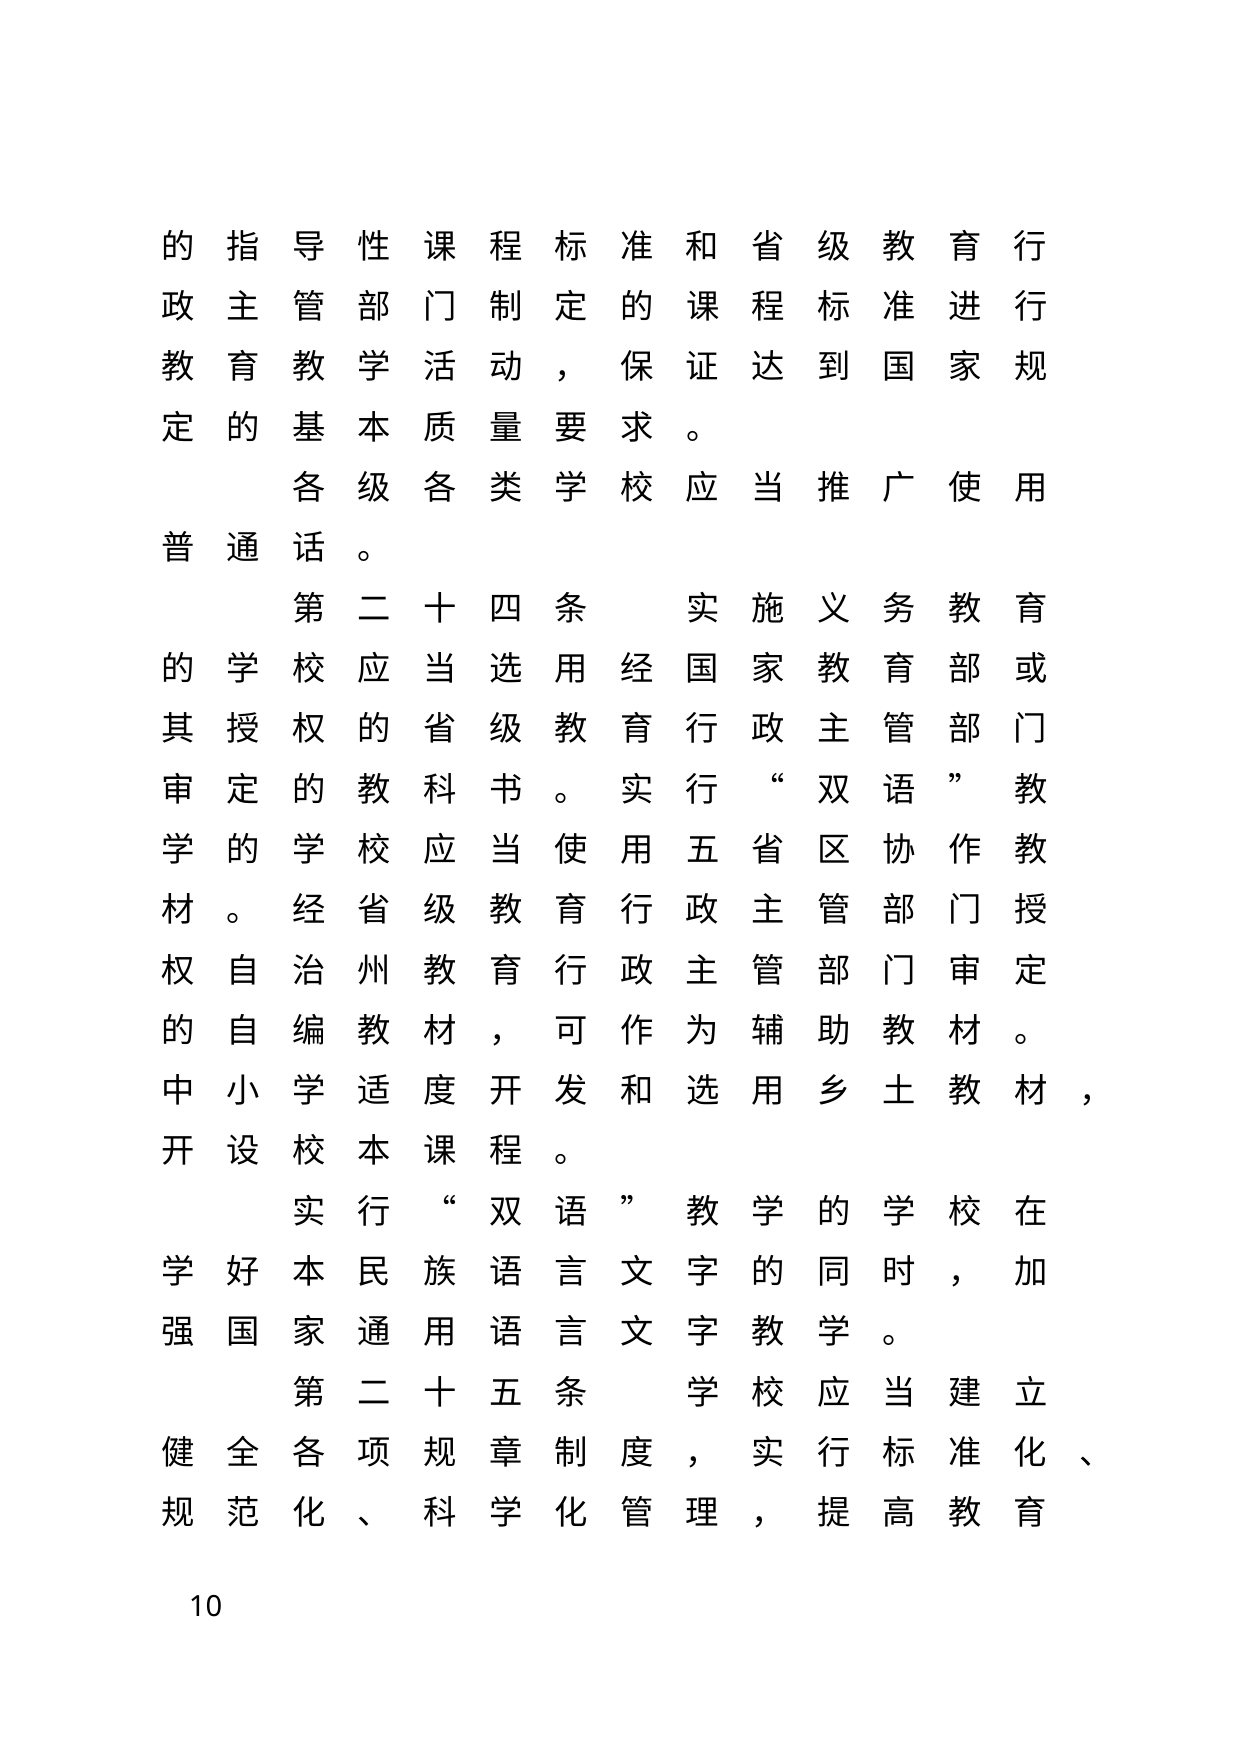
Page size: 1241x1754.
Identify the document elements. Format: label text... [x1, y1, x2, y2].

text 实行“双语”教学的学校在学好本民族语言文字的同时，加强国家通用语言文字教学。 [161, 1178, 1079, 1359]
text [161, 1359, 1079, 1540]
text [161, 213, 1079, 455]
text 第二十四条 实施义务教育的学校应当选用经国家教育部或其授权的省级教育行政主管部门审定的教科书。实行“双语”教学的学校应当使用五省区协作教材。经省级教育行政主管部门授权自治州教育行政主管部门审定的自编教材，可作为辅助教材。中小学适度开发和选用乡土教材，开设校本课程。 [161, 575, 1079, 1178]
text 各级各类学校应当推广使用普通话。 [161, 455, 1079, 575]
